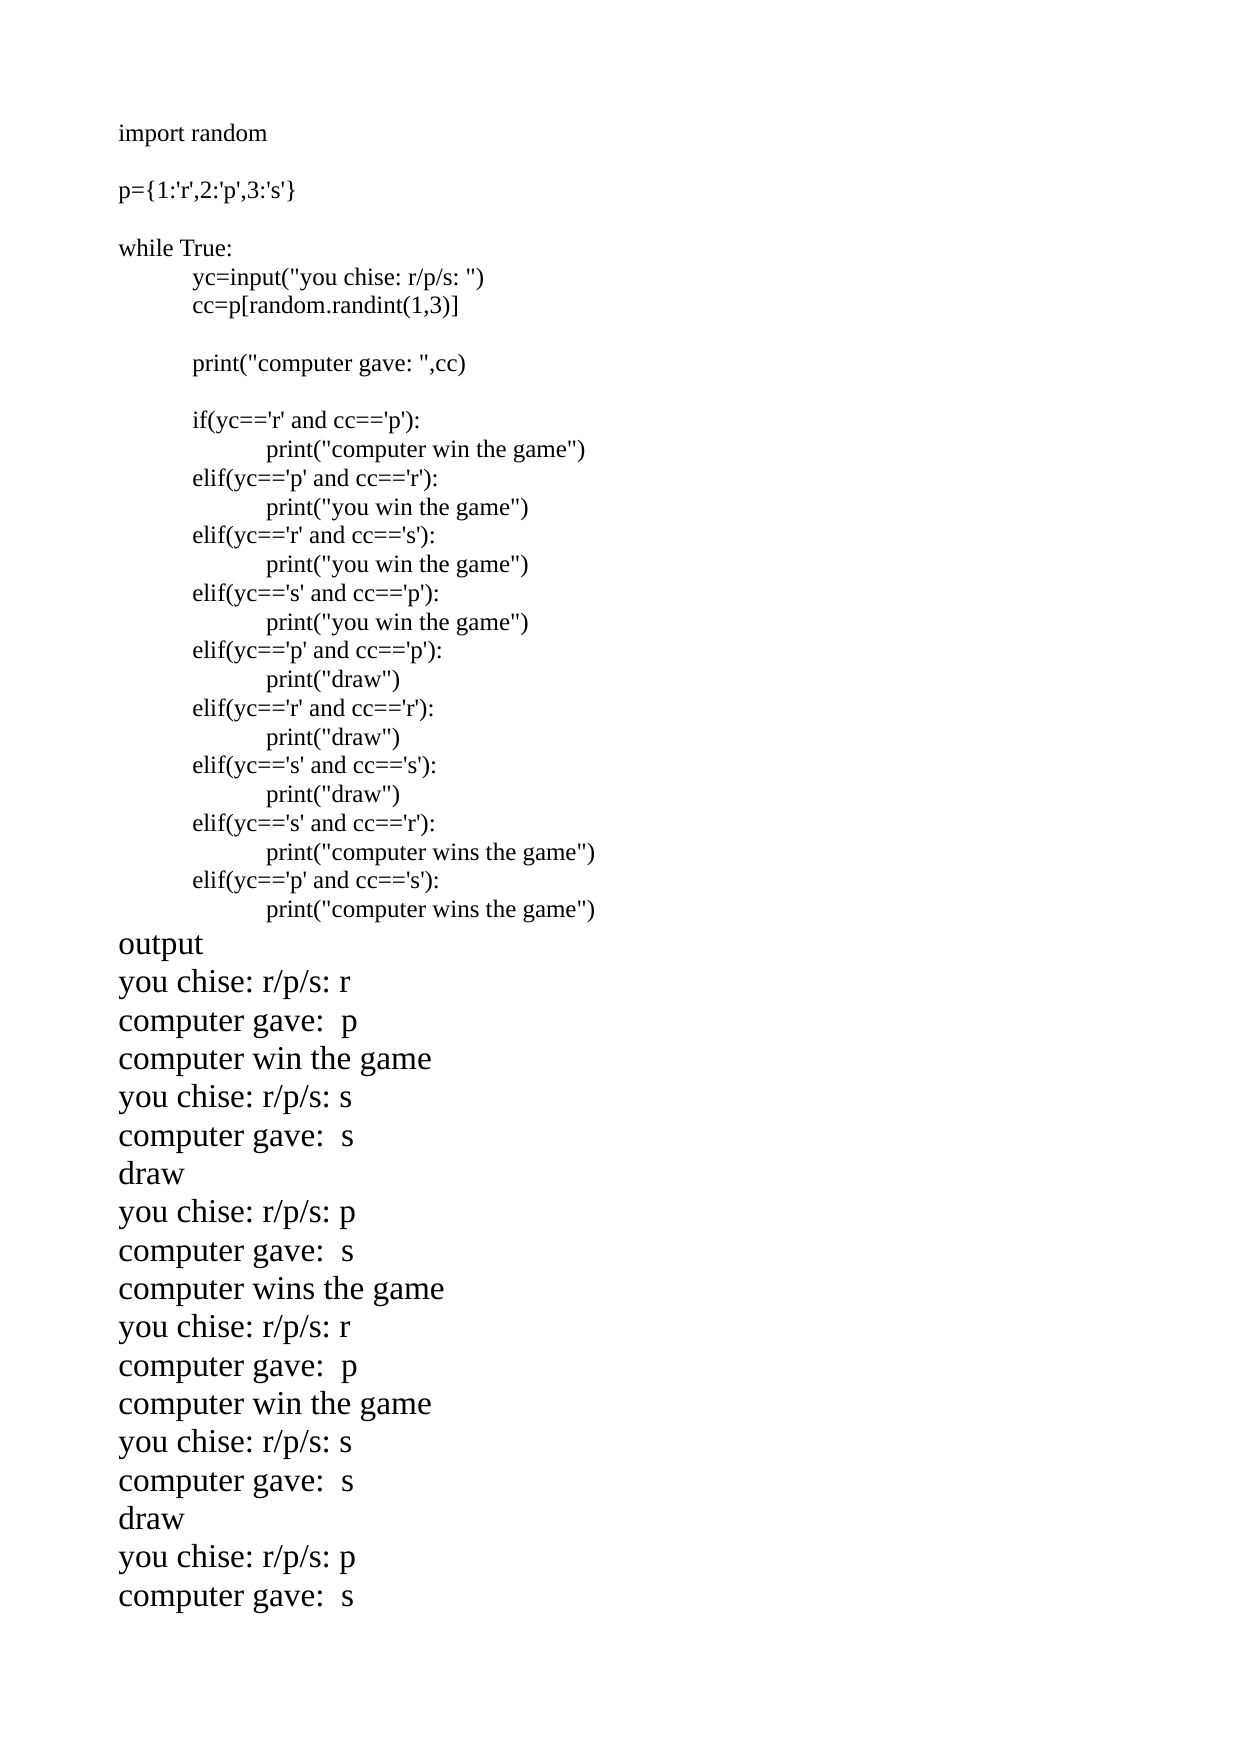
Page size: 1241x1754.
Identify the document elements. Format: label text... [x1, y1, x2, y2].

text elif(yc=='s' and cc=='s'): [118, 751, 1122, 779]
text print("computer win the game") [118, 434, 1122, 463]
text if(yc=='r' and cc=='p'): [118, 406, 1122, 434]
text you chise: r/p/s: p [118, 1191, 1122, 1230]
text elif(yc=='r' and cc=='r'): [118, 693, 1122, 722]
text computer gave: s [118, 1460, 1122, 1498]
text elif(yc=='r' and cc=='s'): [118, 521, 1122, 549]
text import random [118, 118, 1122, 147]
text computer gave: s [118, 1575, 1122, 1613]
text print("you win the game") [118, 549, 1122, 578]
text elif(yc=='p' and cc=='s'): [118, 866, 1122, 894]
text elif(yc=='p' and cc=='r'): [118, 463, 1122, 492]
text you chise: r/p/s: s [118, 1076, 1122, 1115]
text elif(yc=='s' and cc=='r'): [118, 808, 1122, 837]
text elif(yc=='p' and cc=='p'): [118, 636, 1122, 664]
text print("computer gave: ",cc) [118, 348, 1122, 377]
text you chise: r/p/s: s [118, 1421, 1122, 1460]
text computer gave: s [118, 1230, 1122, 1268]
text output [118, 923, 1122, 961]
text you chise: r/p/s: p [118, 1536, 1122, 1575]
text draw [118, 1153, 1122, 1191]
text print("computer wins the game") [118, 837, 1122, 866]
text computer wins the game [118, 1268, 1122, 1306]
text computer win the game [118, 1383, 1122, 1421]
text print("computer wins the game") [118, 894, 1122, 923]
text print("you win the game") [118, 607, 1122, 636]
text cc=p[random.randint(1,3)] [118, 291, 1122, 319]
text draw [118, 1498, 1122, 1536]
text you chise: r/p/s: r [118, 961, 1122, 1000]
text print("you win the game") [118, 492, 1122, 521]
text while True: [118, 233, 1122, 262]
text yc=input("you chise: r/p/s: ") [118, 262, 1122, 291]
text computer win the game [118, 1038, 1122, 1076]
text elif(yc=='s' and cc=='p'): [118, 578, 1122, 607]
text computer gave: p [118, 1345, 1122, 1383]
text p={1:'r',2:'p',3:'s'} [118, 176, 1122, 204]
text print("draw") [118, 779, 1122, 808]
text print("draw") [118, 722, 1122, 751]
text computer gave: s [118, 1115, 1122, 1153]
text computer gave: p [118, 1000, 1122, 1038]
text print("draw") [118, 664, 1122, 693]
text you chise: r/p/s: r [118, 1306, 1122, 1345]
